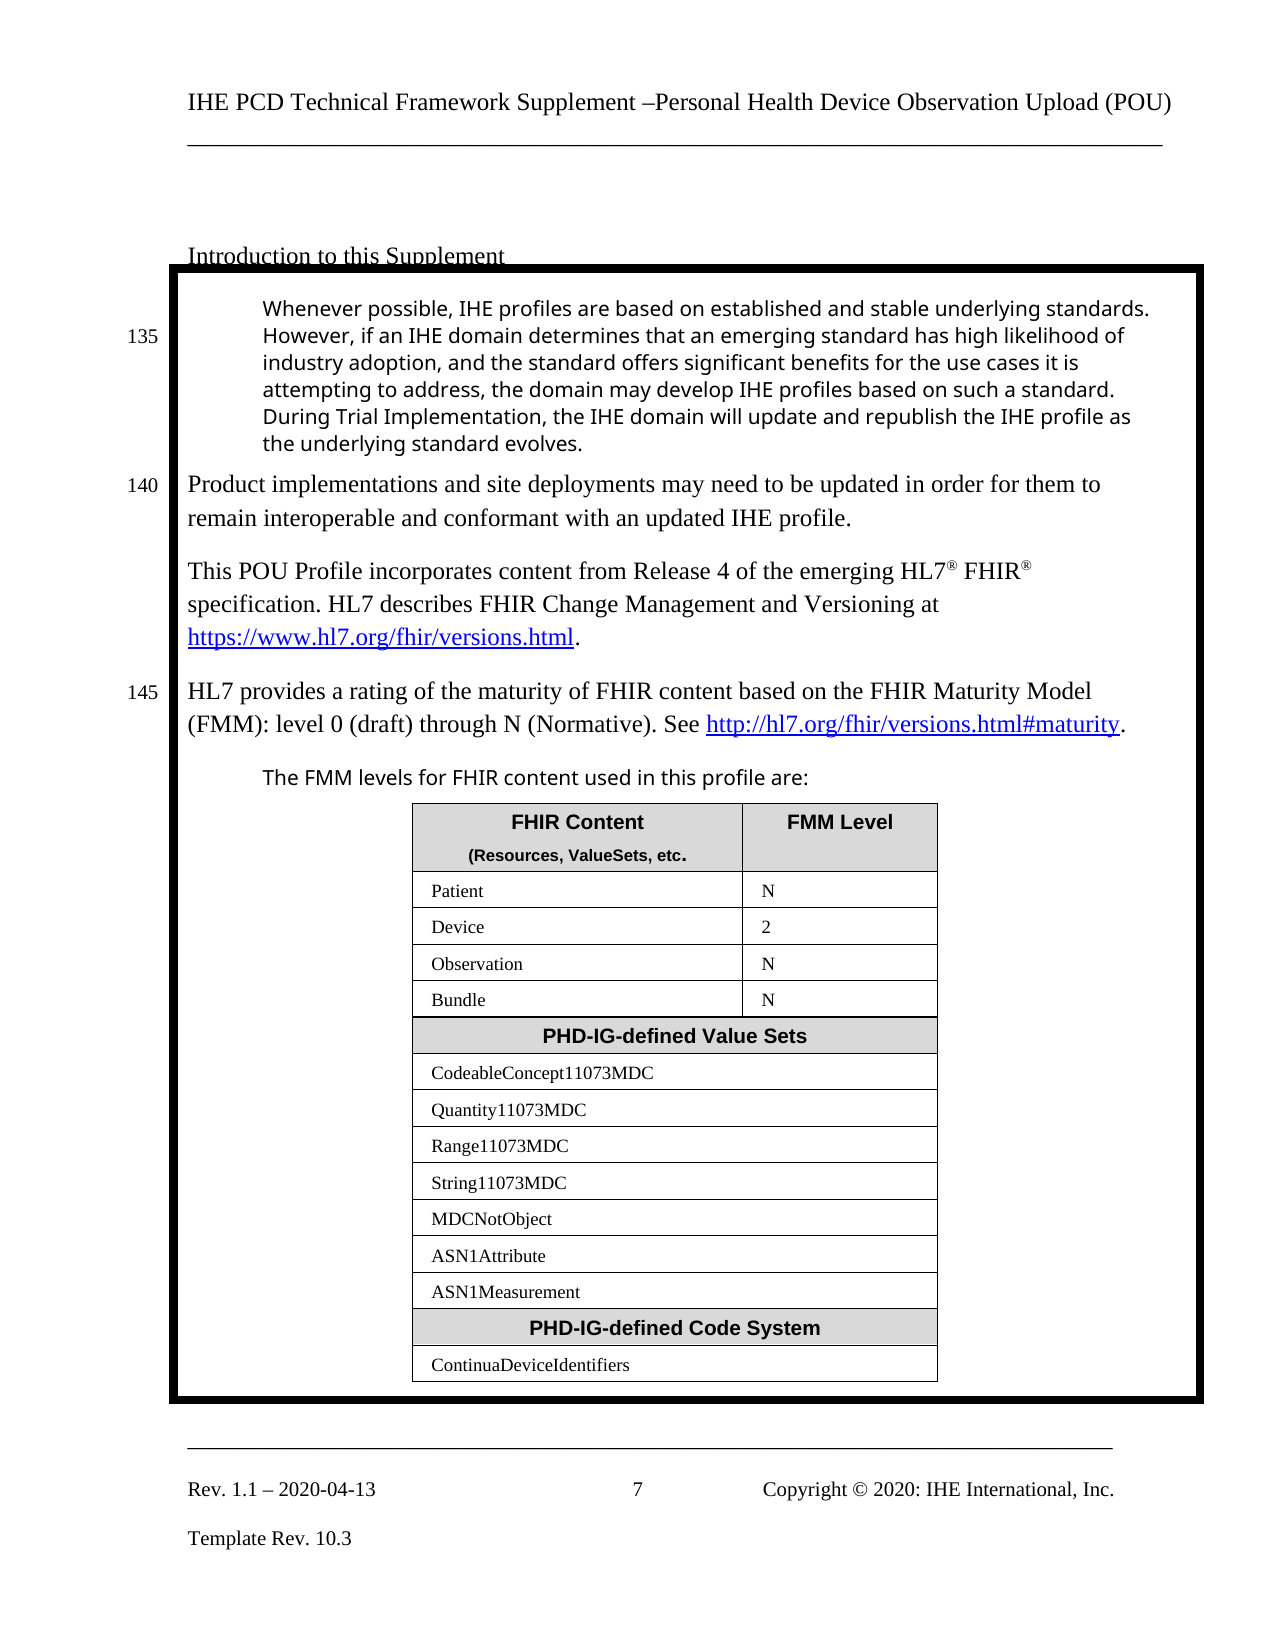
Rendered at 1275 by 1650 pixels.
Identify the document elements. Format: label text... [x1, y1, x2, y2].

table_cell N [743, 945, 937, 980]
table_cell Observation [413, 945, 742, 980]
text This POU Profile incorporates content from Release 4 of the emerging HL7® FHIR® specification. HL7 describes FHIR Change Management and Versioning at https://www.hl7.org/fhir/versions.html. [187, 556, 1162, 651]
table_cell MDCNotObject [413, 1200, 937, 1235]
table_cell CodeableConcept11073MDC [413, 1054, 937, 1089]
table_cell String11073MDC [413, 1163, 937, 1199]
table_cell Patient [413, 872, 742, 907]
table_header FMM Level [743, 804, 937, 871]
table_cell Bundle [413, 981, 742, 1016]
table_cell N [743, 872, 937, 907]
text Whenever possible, IHE profiles are based on established and stable underlying standards. However, if an IHE domain determines that an emerging standard has high likelihood of industry adoption, and the standard offers significant benefits for the use cases it is attempting to address, the domain may develop IHE profiles based on such a standard. During Trial Implementation, the IHE domain will update and republish the IHE profile as the underlying standard evolves. [262, 294, 1162, 457]
table_cell N [743, 981, 937, 1016]
table_cell PHD-IG-defined Value Sets [413, 1018, 937, 1053]
table_cell ContinuaDeviceIdentifiers [413, 1346, 937, 1381]
table_cell PHD-IG-defined Code System [413, 1309, 937, 1344]
table_cell ASN1Attribute [413, 1236, 937, 1272]
table_cell ASN1Measurement [413, 1273, 937, 1308]
table_cell Quantity11073MDC [413, 1090, 937, 1126]
text Product implementations and site deployments may need to be updated in order for them to remain interoperable and conformant with an updated IHE profile. [187, 469, 1162, 531]
table_cell Device [413, 908, 742, 943]
table_cell Range11073MDC [413, 1127, 937, 1162]
table_cell 2 [743, 908, 937, 943]
text HL7 provides a rating of the maturity of FHIR content based on the FHIR Maturity Model (FMM): level 0 (draft) through N (Normative). See http://hl7.org/fhir/versions.html#maturity. [187, 676, 1162, 738]
table_header FHIR Content (Resources, ValueSets, etc. [413, 804, 742, 871]
text The FMM levels for FHIR content used in this profile are: [262, 763, 1162, 790]
